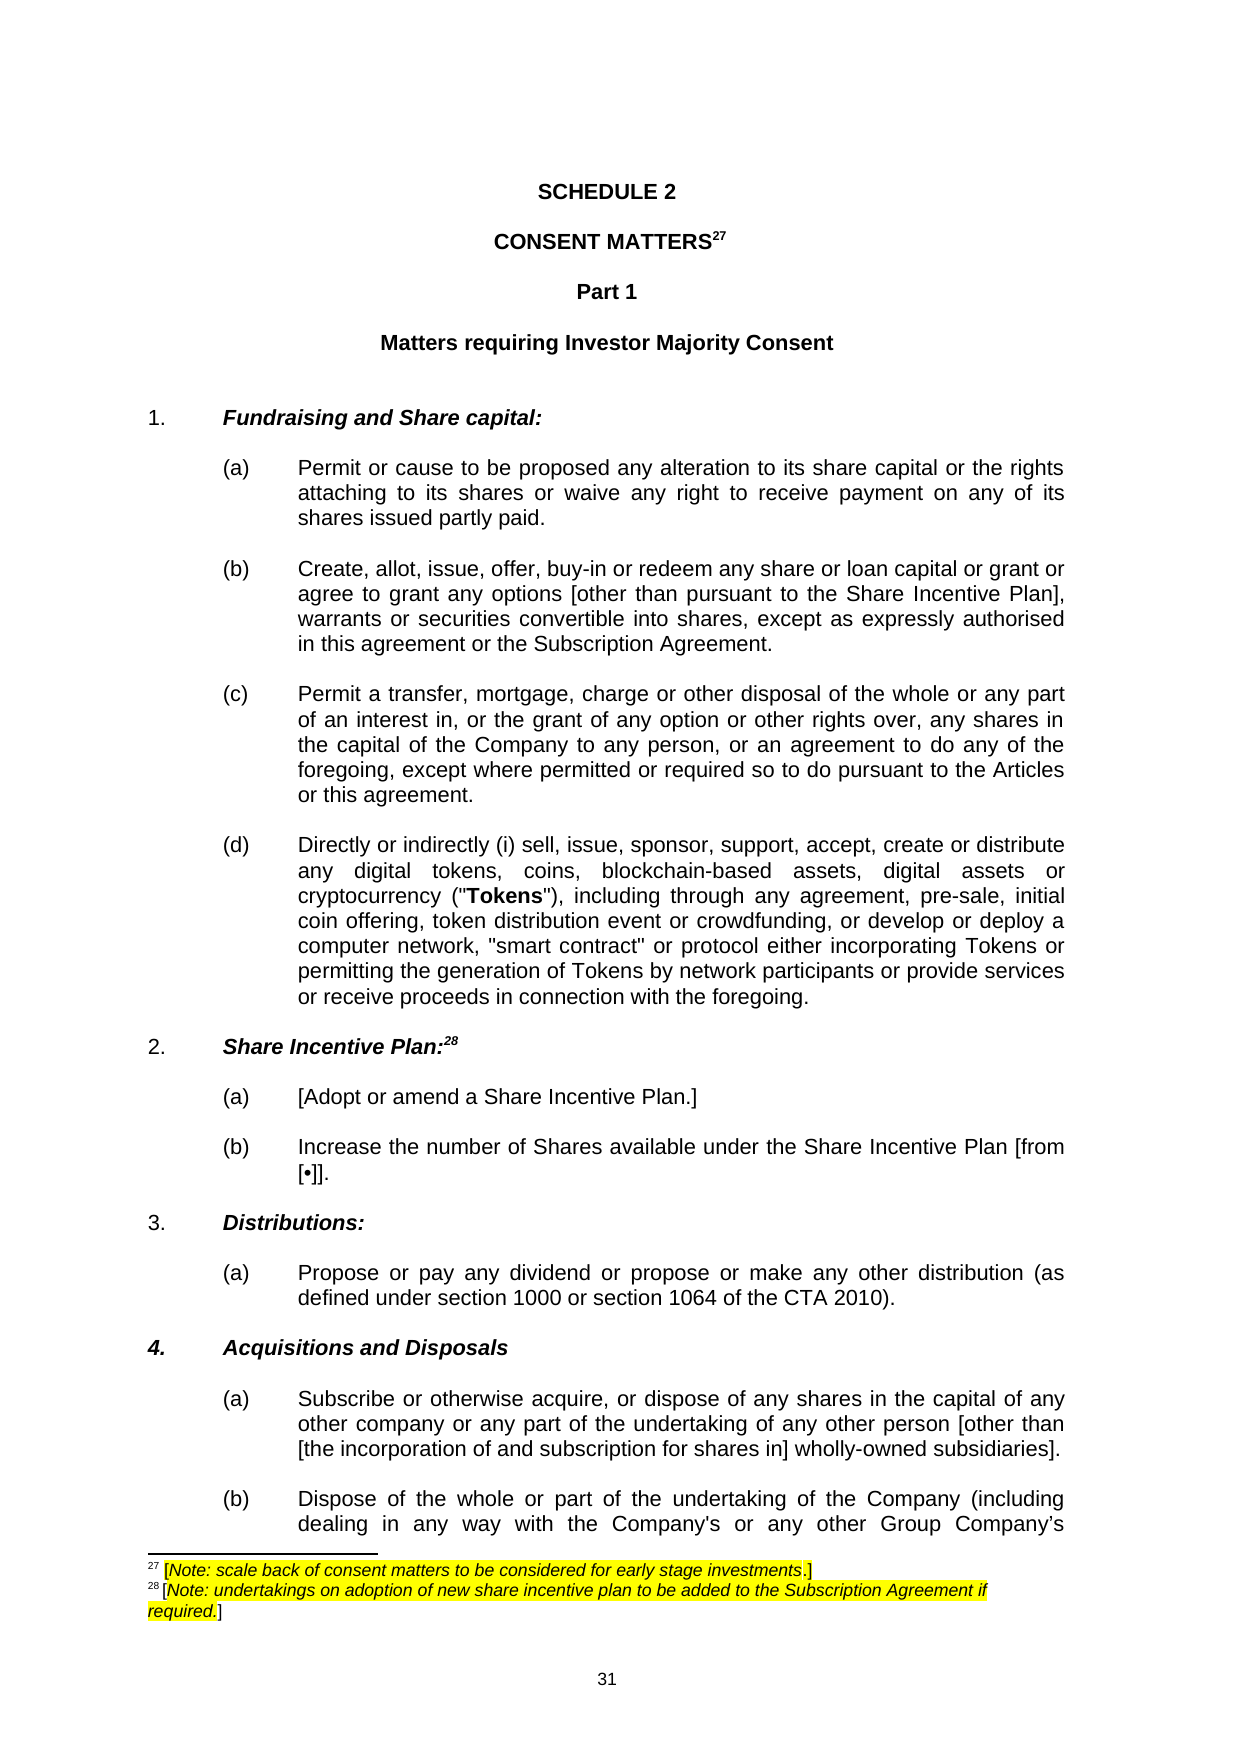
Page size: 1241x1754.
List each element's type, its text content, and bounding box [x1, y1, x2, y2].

subtitle Matters requiring Investor Majority Consent [148, 329, 1066, 354]
subtitle Propose or pay any dividend or propose or make any other distribution (as defined under section 1000 or section 1064 of the CTA 2010). [223, 1260, 1066, 1310]
subtitle Increase the number of Shares available under the Share Incentive Plan [from [•]]. [223, 1134, 1066, 1184]
subtitle Distributions: [148, 1209, 1066, 1235]
subtitle Subscribe or otherwise acquire, or dispose of any shares in the capital of any other company or any part of the undertaking of any other person [other than [the incorporation of and subscription for shares in] wholly-owned subsidiaries]. [223, 1385, 1066, 1461]
subtitle Directly or indirectly (i) sell, issue, sponsor, support, accept, create or distribute any digital tokens, coins, blockchain-based assets, digital assets or cryptocurrency ("Tokens"), including through any agreement, pre-sale, initial coin offering, token distribution event or crowdfunding, or develop or deploy a computer network, "smart contract" or protocol either incorporating Tokens or permitting the generation of Tokens by network participants or provide services or receive proceeds in connection with the foregoing. [223, 832, 1066, 1009]
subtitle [223, 1486, 1066, 1536]
subtitle Permit or cause to be proposed any alteration to its share capital or the rights attaching to its shares or waive any right to receive payment on any of its shares issued partly paid. [223, 455, 1066, 530]
subtitle Share Incentive Plan: [148, 1034, 1066, 1059]
subtitle Permit a transfer, mortgage, charge or other disposal of the whole or any part of an interest in, or the grant of any option or other rights over, any shares in the capital of the Company to any person, or an agreement to do any of the foregoing, except where permitted or required so to do pursuant to the Articles or this agreement. [223, 681, 1066, 807]
subtitle Acquisitions and Disposals [148, 1335, 1066, 1360]
subtitle Fundraising and Share capital: [148, 404, 1066, 430]
text Consent Matters [148, 178, 1066, 254]
subtitle [Adopt or amend a Share Incentive Plan.] [223, 1084, 1066, 1109]
subtitle Part 1 [148, 279, 1066, 304]
subtitle Create, allot, issue, offer, buy-in or redeem any share or loan capital or grant or agree to grant any options [other than pursuant to the Share Incentive Plan], warrants or securities convertible into shares, except as expressly authorised in this agreement or the Subscription Agreement. [223, 555, 1066, 656]
